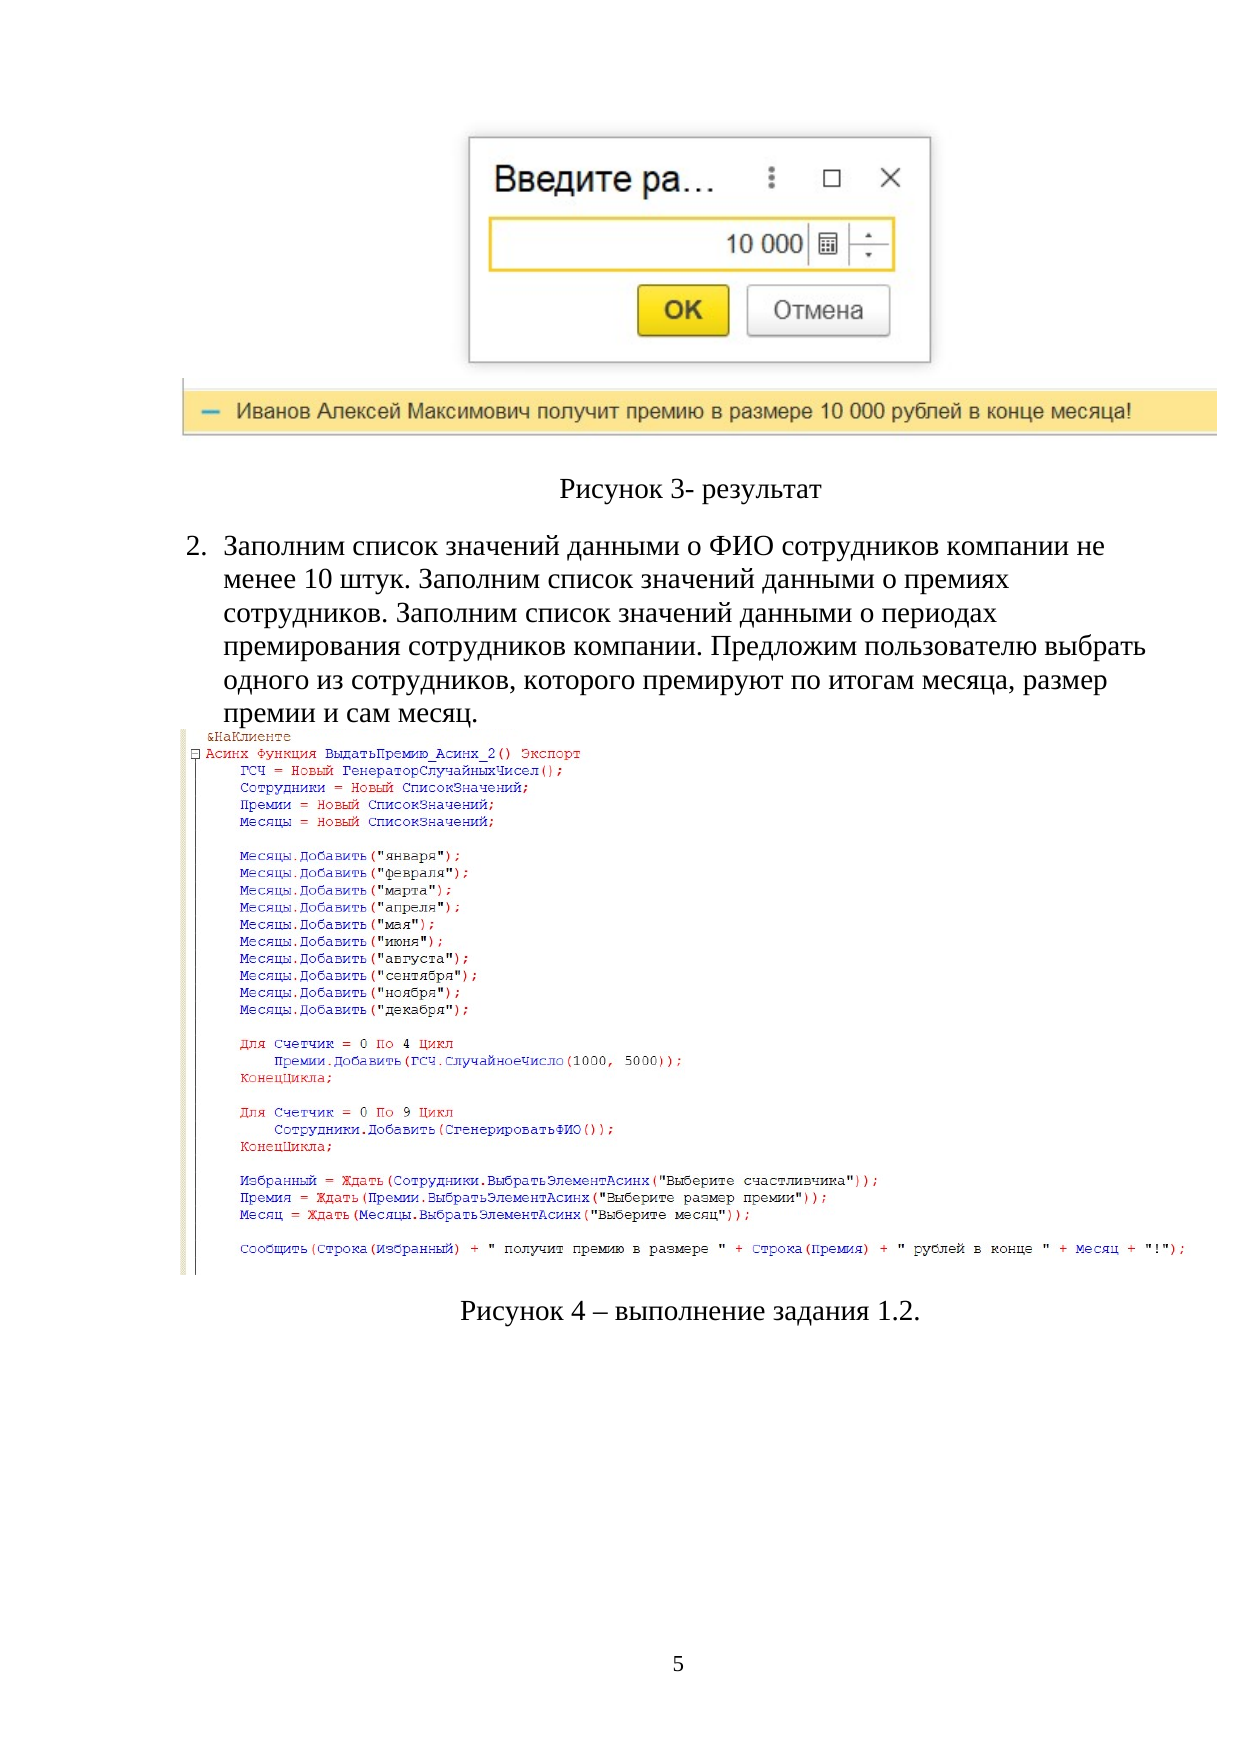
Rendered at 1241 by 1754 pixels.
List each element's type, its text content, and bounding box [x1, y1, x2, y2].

text Рисунок 4 – выполнение задания 1.2. [179, 1293, 1202, 1326]
picture [180, 118, 1217, 454]
picture [180, 729, 1217, 1275]
list Заполним список значений данными о ФИО сотрудников компании не менее 10 штук. Заполним список значений данными о премиях сотрудников. Заполним список значений данными о периодах премирования сотрудников компании. Предложим пользователю выбрать одного из сотрудников, которого премируют по итогам месяца, размер премии и сам месяц. [186, 528, 1151, 729]
text Рисунок 3- результат [179, 471, 1202, 504]
